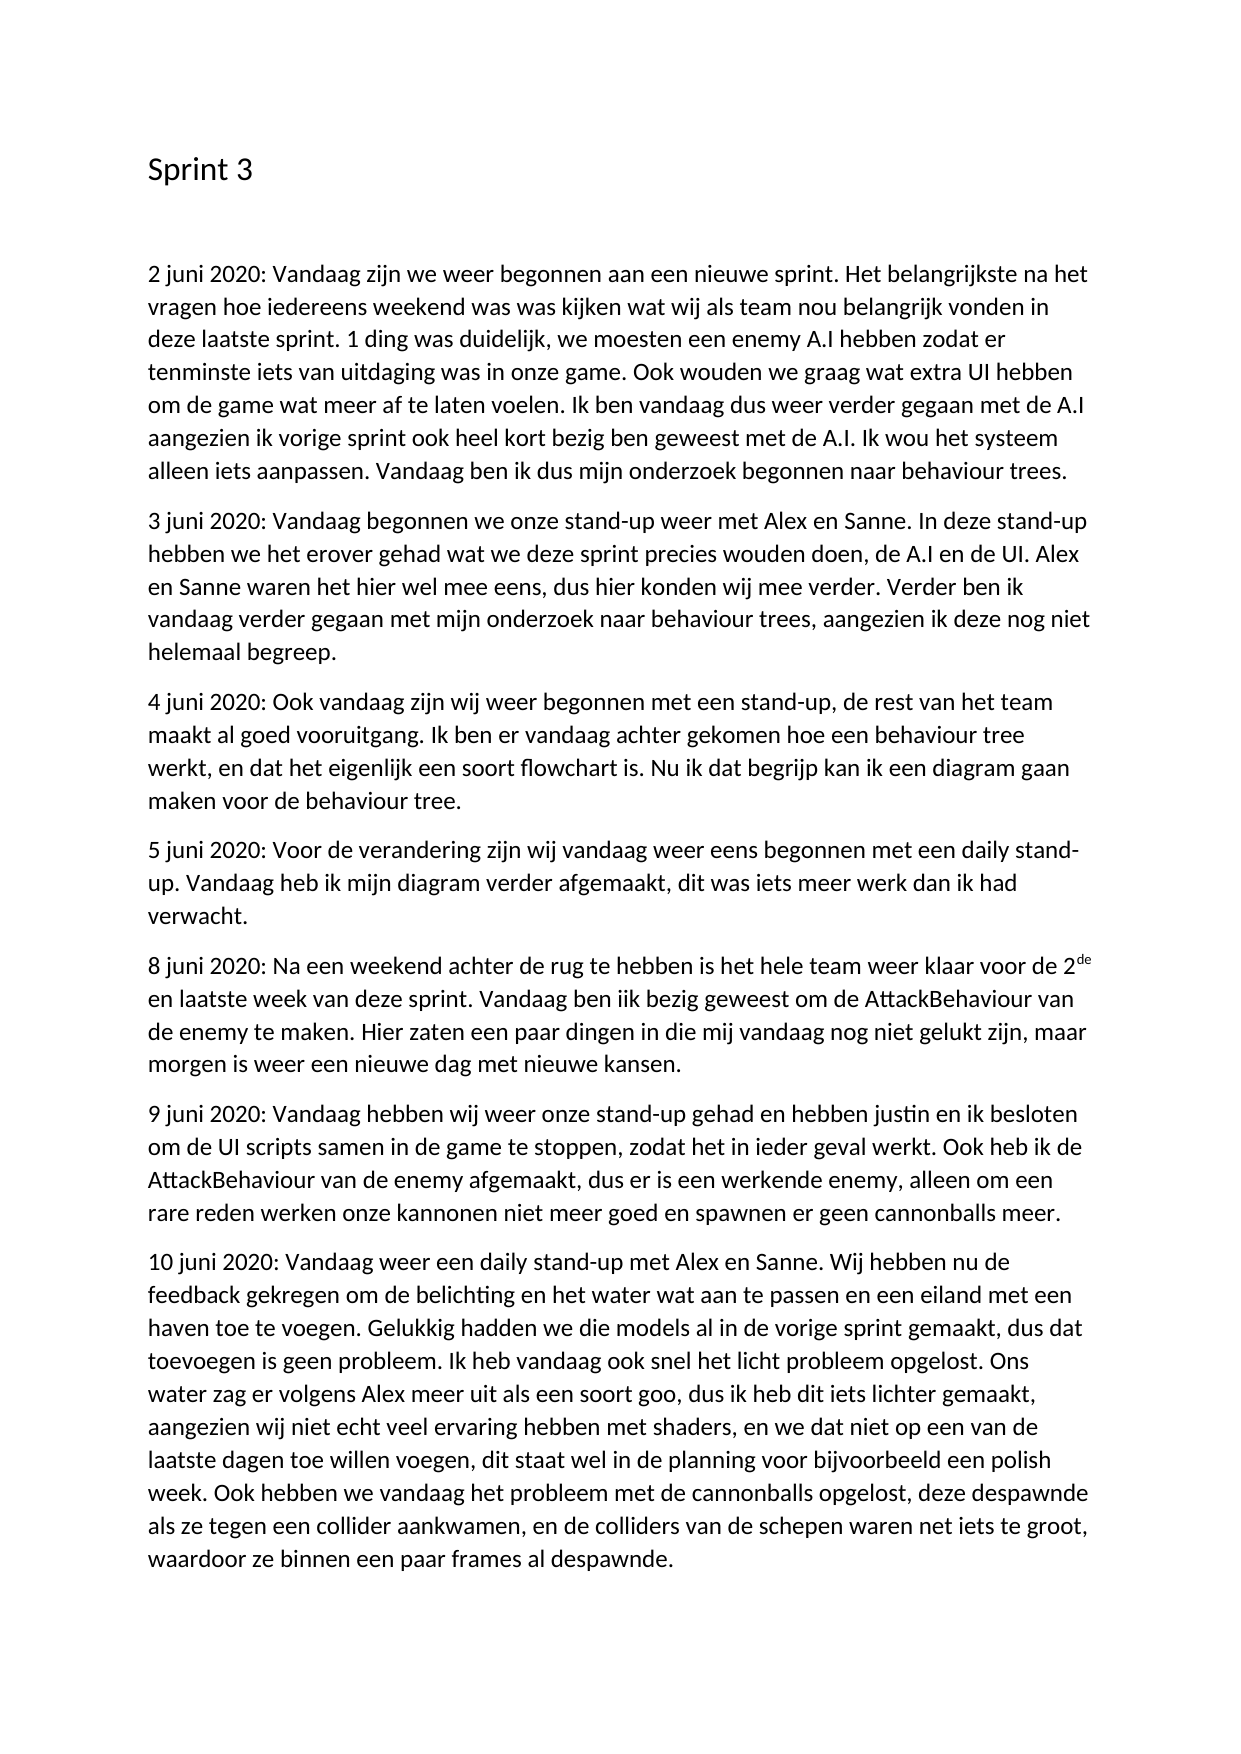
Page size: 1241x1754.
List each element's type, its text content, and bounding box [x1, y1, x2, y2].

text 8 juni 2020: Na een weekend achter de rug te hebben is het hele team weer klaar voor de 2de en laatste week van deze sprint. Vandaag ben iik bezig geweest om de AttackBehaviour van de enemy te maken. Hier zaten een paar dingen in die mij vandaag nog niet gelukt zijn, maar morgen is weer een nieuwe dag met nieuwe kansen. [148, 950, 1093, 1079]
text 5 juni 2020: Voor de verandering zijn wij vandaag weer eens begonnen met een daily stand-up. Vandaag heb ik mijn diagram verder afgemaakt, dit was iets meer werk dan ik had verwacht. [148, 834, 1093, 931]
text 2 juni 2020: Vandaag zijn we weer begonnen aan een nieuwe sprint. Het belangrijkste na het vragen hoe iedereens weekend was was kijken wat wij als team nou belangrijk vonden in deze laatste sprint. 1 ding was duidelijk, we moesten een enemy A.I hebben zodat er tenminste iets van uitdaging was in onze game. Ook wouden we graag wat extra UI hebben om de game wat meer af te laten voelen. Ik ben vandaag dus weer verder gegaan met de A.I aangezien ik vorige sprint ook heel kort bezig ben geweest met de A.I. Ik wou het systeem alleen iets aanpassen. Vandaag ben ik dus mijn onderzoek begonnen naar behaviour trees. [148, 258, 1093, 486]
text 9 juni 2020: Vandaag hebben wij weer onze stand-up gehad en hebben justin en ik besloten om de UI scripts samen in de game te stoppen, zodat het in ieder geval werkt. Ook heb ik de AttackBehaviour van de enemy afgemaakt, dus er is een werkende enemy, alleen om een rare reden werken onze kannonen niet meer goed en spawnen er geen cannonballs meer. [148, 1098, 1093, 1227]
text 4 juni 2020: Ook vandaag zijn wij weer begonnen met een stand-up, de rest van het team maakt al goed vooruitgang. Ik ben er vandaag achter gekomen hoe een behaviour tree werkt, en dat het eigenlijk een soort flowchart is. Nu ik dat begrijp kan ik een diagram gaan maken voor de behaviour tree. [148, 686, 1093, 815]
text 3 juni 2020: Vandaag begonnen we onze stand-up weer met Alex en Sanne. In deze stand-up hebben we het erover gehad wat we deze sprint precies wouden doen, de A.I en de UI. Alex en Sanne waren het hier wel mee eens, dus hier konden wij mee verder. Verder ben ik vandaag verder gegaan met mijn onderzoek naar behaviour trees, aangezien ik deze nog niet helemaal begreep. [148, 505, 1093, 667]
text Sprint 3 [148, 148, 1093, 188]
text 10 juni 2020: Vandaag weer een daily stand-up met Alex en Sanne. Wij hebben nu de feedback gekregen om de belichting en het water wat aan te passen en een eiland met een haven toe te voegen. Gelukkig hadden we die models al in de vorige sprint gemaakt, dus dat toevoegen is geen probleem. Ik heb vandaag ook snel het licht probleem opgelost. Ons water zag er volgens Alex meer uit als een soort goo, dus ik heb dit iets lichter gemaakt, aangezien wij niet echt veel ervaring hebben met shaders, en we dat niet op een van de laatste dagen toe willen voegen, dit staat wel in de planning voor bijvoorbeeld een polish week. Ook hebben we vandaag het probleem met de cannonballs opgelost, deze despawnde als ze tegen een collider aankwamen, en de colliders van de schepen waren net iets te groot, waardoor ze binnen een paar frames al despawnde. [148, 1247, 1093, 1573]
